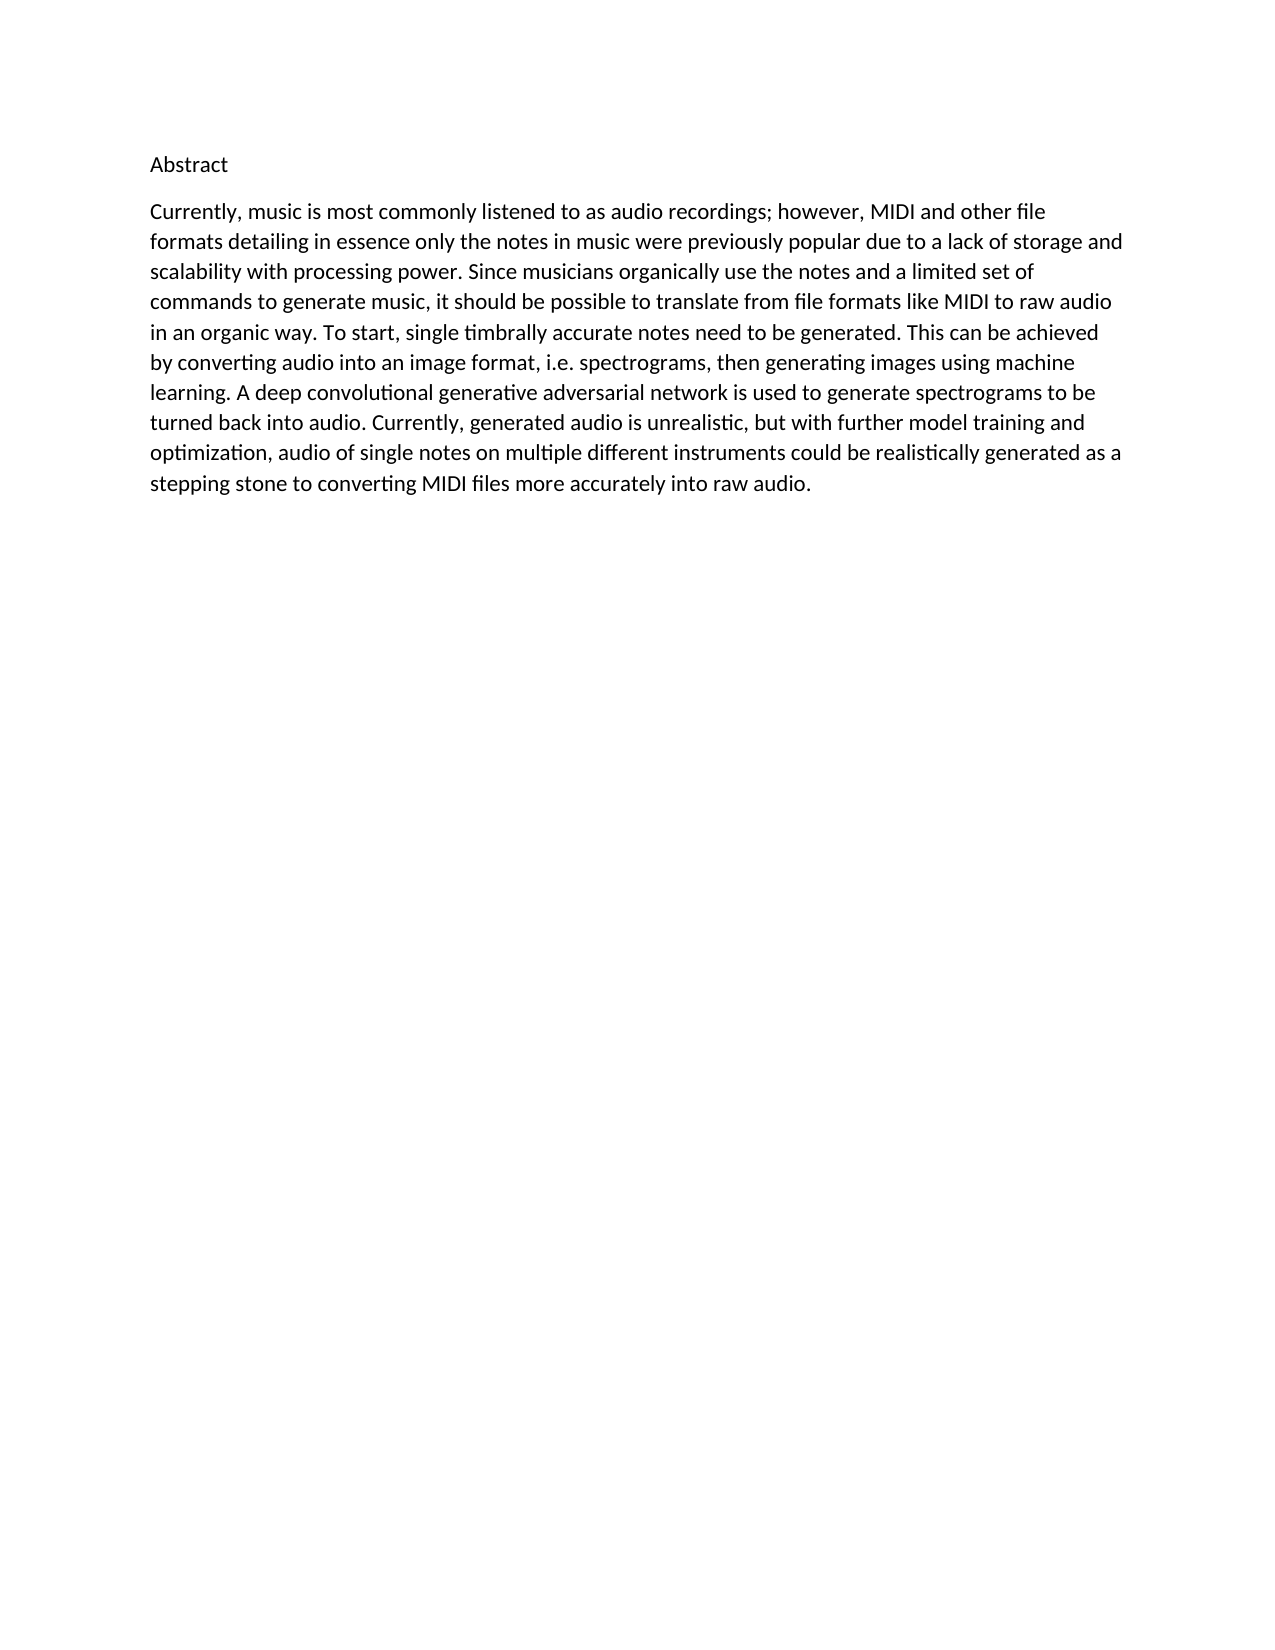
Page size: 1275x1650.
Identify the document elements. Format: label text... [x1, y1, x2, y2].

text Currently, music is most commonly listened to as audio recordings; however, MIDI and other file formats detailing in essence only the notes in music were previously popular due to a lack of storage and scalability with processing power. Since musicians organically use the notes and a limited set of commands to generate music, it should be possible to translate from file formats like MIDI to raw audio in an organic way. To start, single timbrally accurate notes need to be generated. This can be achieved by converting audio into an image format, i.e. spectrograms, then generating images using machine learning. A deep convolutional generative adversarial network is used to generate spectrograms to be turned back into audio. Currently, generated audio is unrealistic, but with further model training and optimization, audio of single notes on multiple different instruments could be realistically generated as a stepping stone to converting MIDI files more accurately into raw audio. [150, 197, 1125, 497]
text Abstract [150, 150, 1125, 178]
